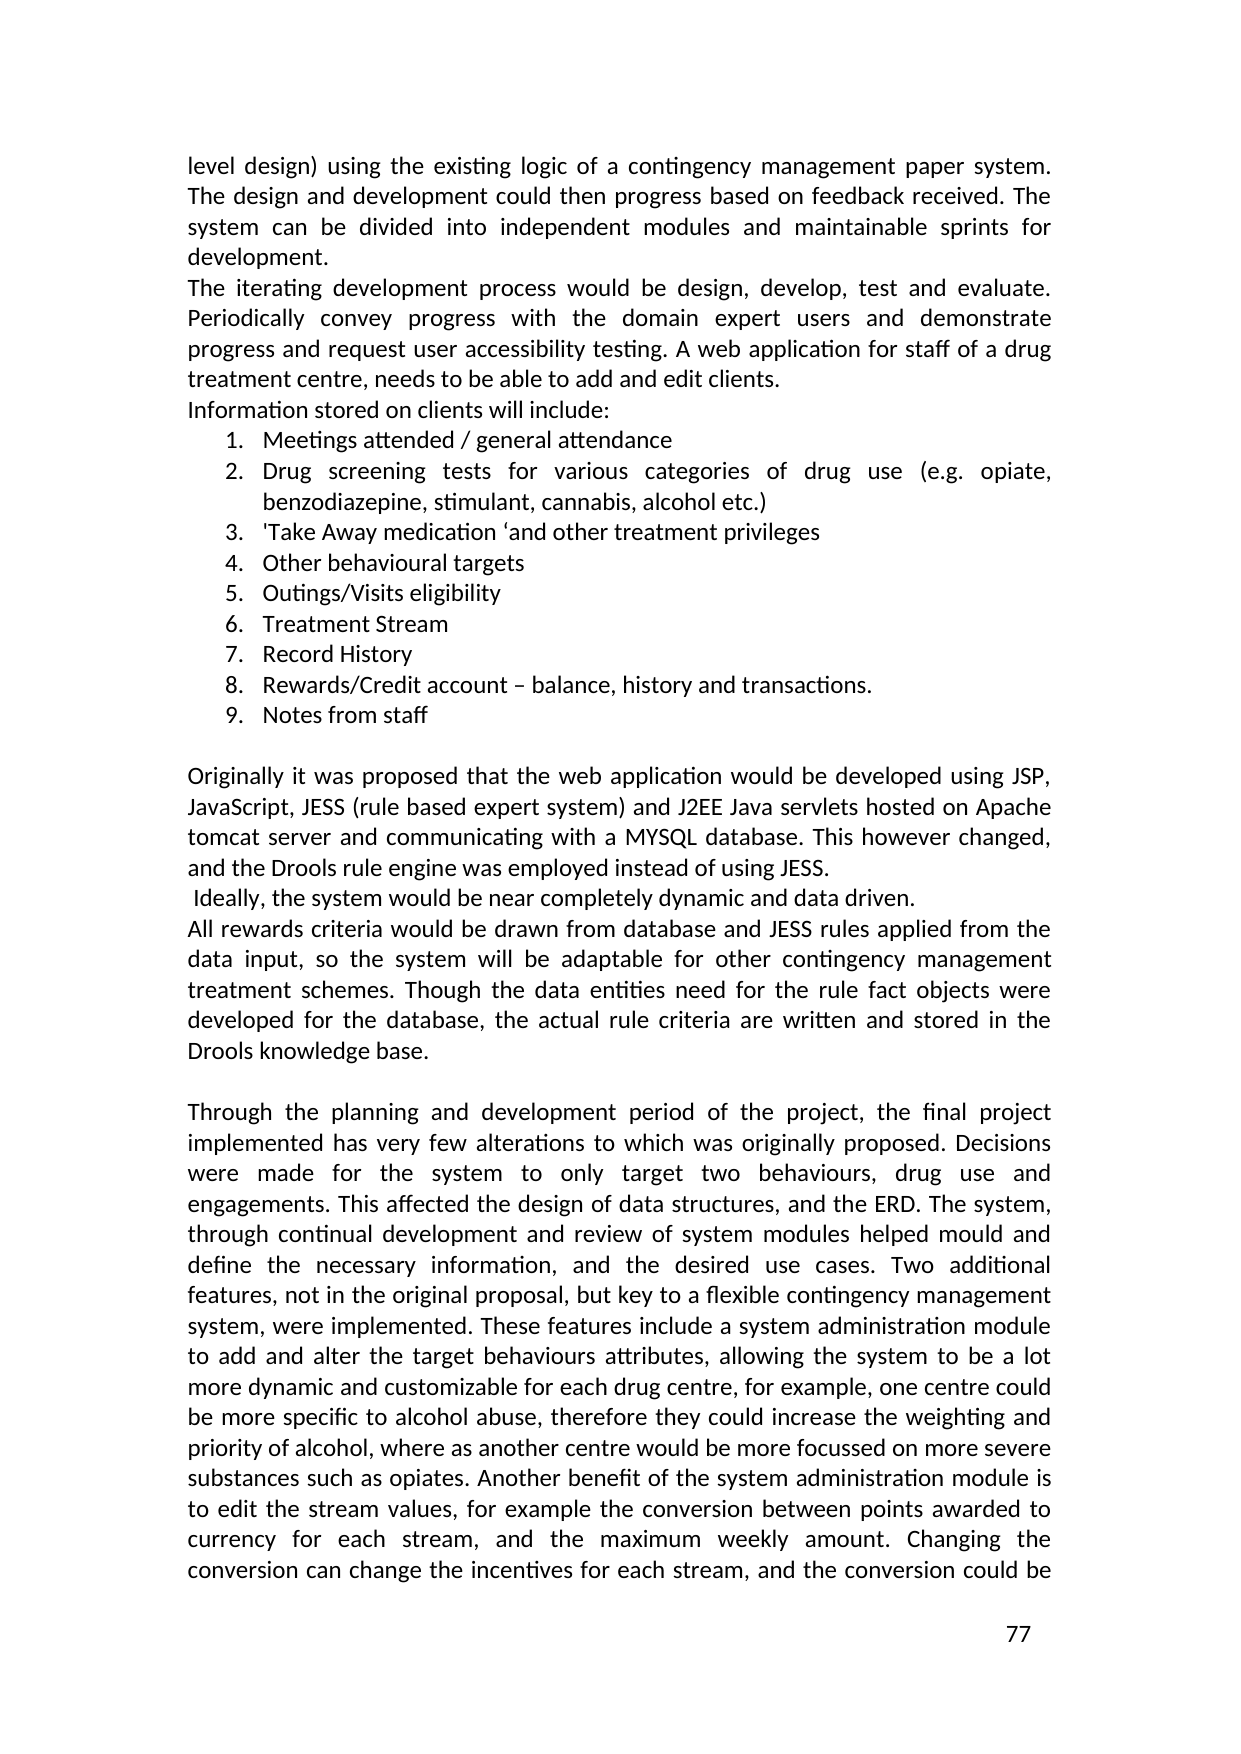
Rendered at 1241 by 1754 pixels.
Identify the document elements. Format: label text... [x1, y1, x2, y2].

list Other behavioural targets [225, 547, 1053, 577]
text All rewards criteria would be drawn from database and JESS rules applied from the data input, so the system will be adaptable for other contingency management treatment schemes. Though the data entities need for the rule fact objects were developed for the database, the actual rule criteria are written and stored in the Drools knowledge base. [187, 913, 1053, 1066]
list Notes from staff [225, 699, 1053, 730]
list Outings/Visits eligibility [225, 577, 1053, 608]
text Originally it was proposed that the web application would be developed using JSP, JavaScript, JESS (rule based expert system) and J2EE Java servlets hosted on Apache tomcat server and communicating with a MYSQL database. This however changed, and the Drools rule engine was employed instead of using JESS. [187, 760, 1053, 882]
text Ideally, the system would be near completely dynamic and data driven. [187, 882, 1053, 913]
list Meetings attended / general attendance [225, 425, 1053, 455]
text Information stored on clients will include: [187, 394, 1053, 425]
list Treatment Stream [225, 608, 1053, 638]
text The iterating development process would be design, develop, test and evaluate. Periodically convey progress with the domain expert users and demonstrate progress and request user accessibility testing. A web application for staff of a drug treatment centre, needs to be able to add and edit clients. [187, 272, 1053, 394]
list 'Take Away medication ‘and other treatment privileges [225, 516, 1053, 547]
list Drug screening tests for various categories of drug use (e.g. opiate, benzodiazepine, stimulant, cannabis, alcohol etc.) [225, 455, 1053, 516]
list Rewards/Credit account – balance, history and transactions. [225, 669, 1053, 699]
list Record History [225, 638, 1053, 669]
